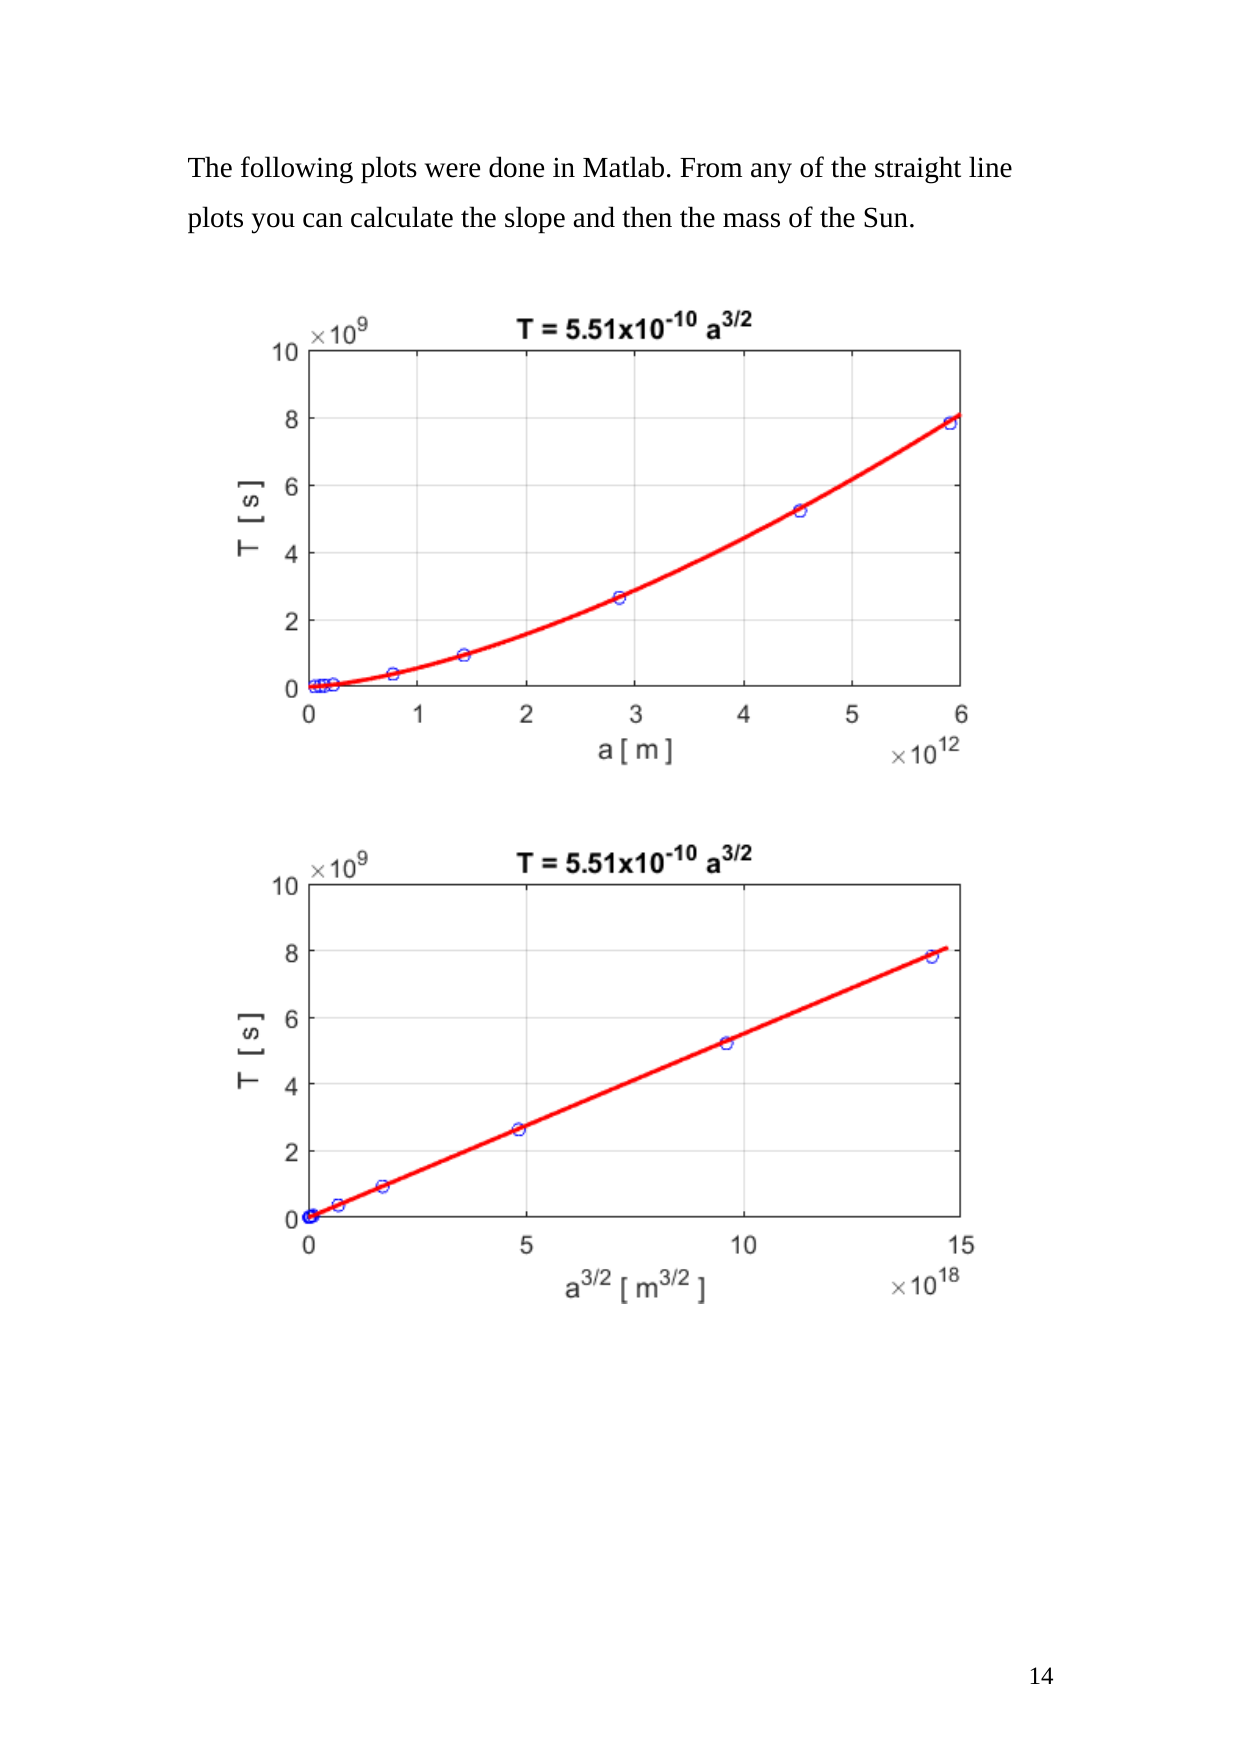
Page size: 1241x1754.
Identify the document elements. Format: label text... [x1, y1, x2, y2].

picture [199, 301, 1041, 770]
text The following plots were done in Matlab. From any of the straight line plots you can calculate the slope and then the mass of the Sun. [187, 150, 1053, 234]
picture [199, 834, 1041, 1304]
